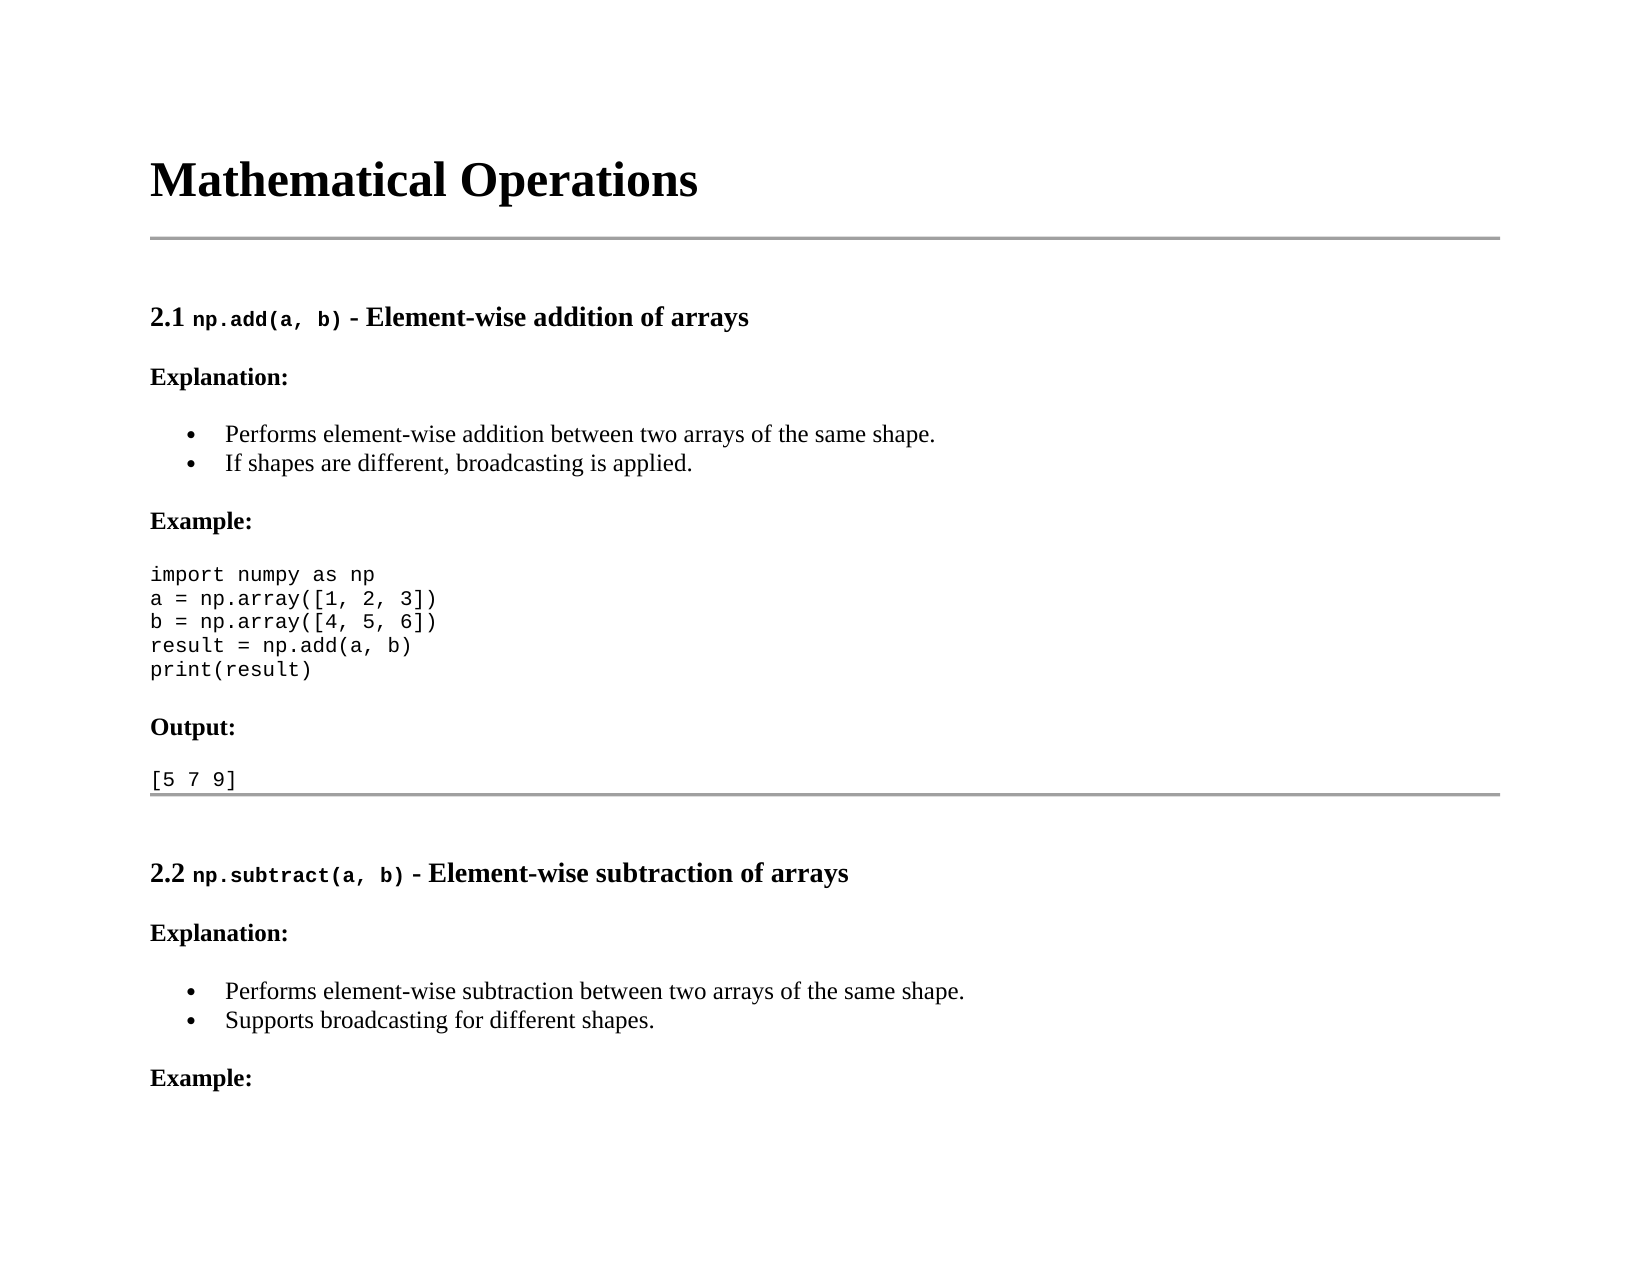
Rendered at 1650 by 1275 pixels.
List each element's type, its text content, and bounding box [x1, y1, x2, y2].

text a = np.array([1, 2, 3]) [150, 588, 1500, 611]
text [5 7 9] [150, 769, 1500, 793]
list Supports broadcasting for different shapes. [187, 1005, 1500, 1033]
text b = np.array([4, 5, 6]) [150, 611, 1500, 635]
text Example: [150, 1063, 1500, 1091]
list Performs element-wise subtraction between two arrays of the same shape. [187, 976, 1500, 1005]
text Explanation: [150, 918, 1500, 947]
text Example: [150, 506, 1500, 535]
text 2.2 np.subtract(a, b) - Element-wise subtraction of arrays [150, 856, 1500, 889]
text Mathematical Operations [150, 150, 1500, 207]
text print(result) [150, 659, 1500, 682]
text import numpy as np [150, 564, 1500, 588]
text result = np.add(a, b) [150, 635, 1500, 659]
list Performs element-wise addition between two arrays of the same shape. [187, 419, 1500, 448]
list If shapes are different, broadcasting is applied. [187, 448, 1500, 477]
text Output: [150, 712, 1500, 740]
text Explanation: [150, 362, 1500, 390]
text 2.1 np.add(a, b) - Element-wise addition of arrays [150, 300, 1500, 332]
